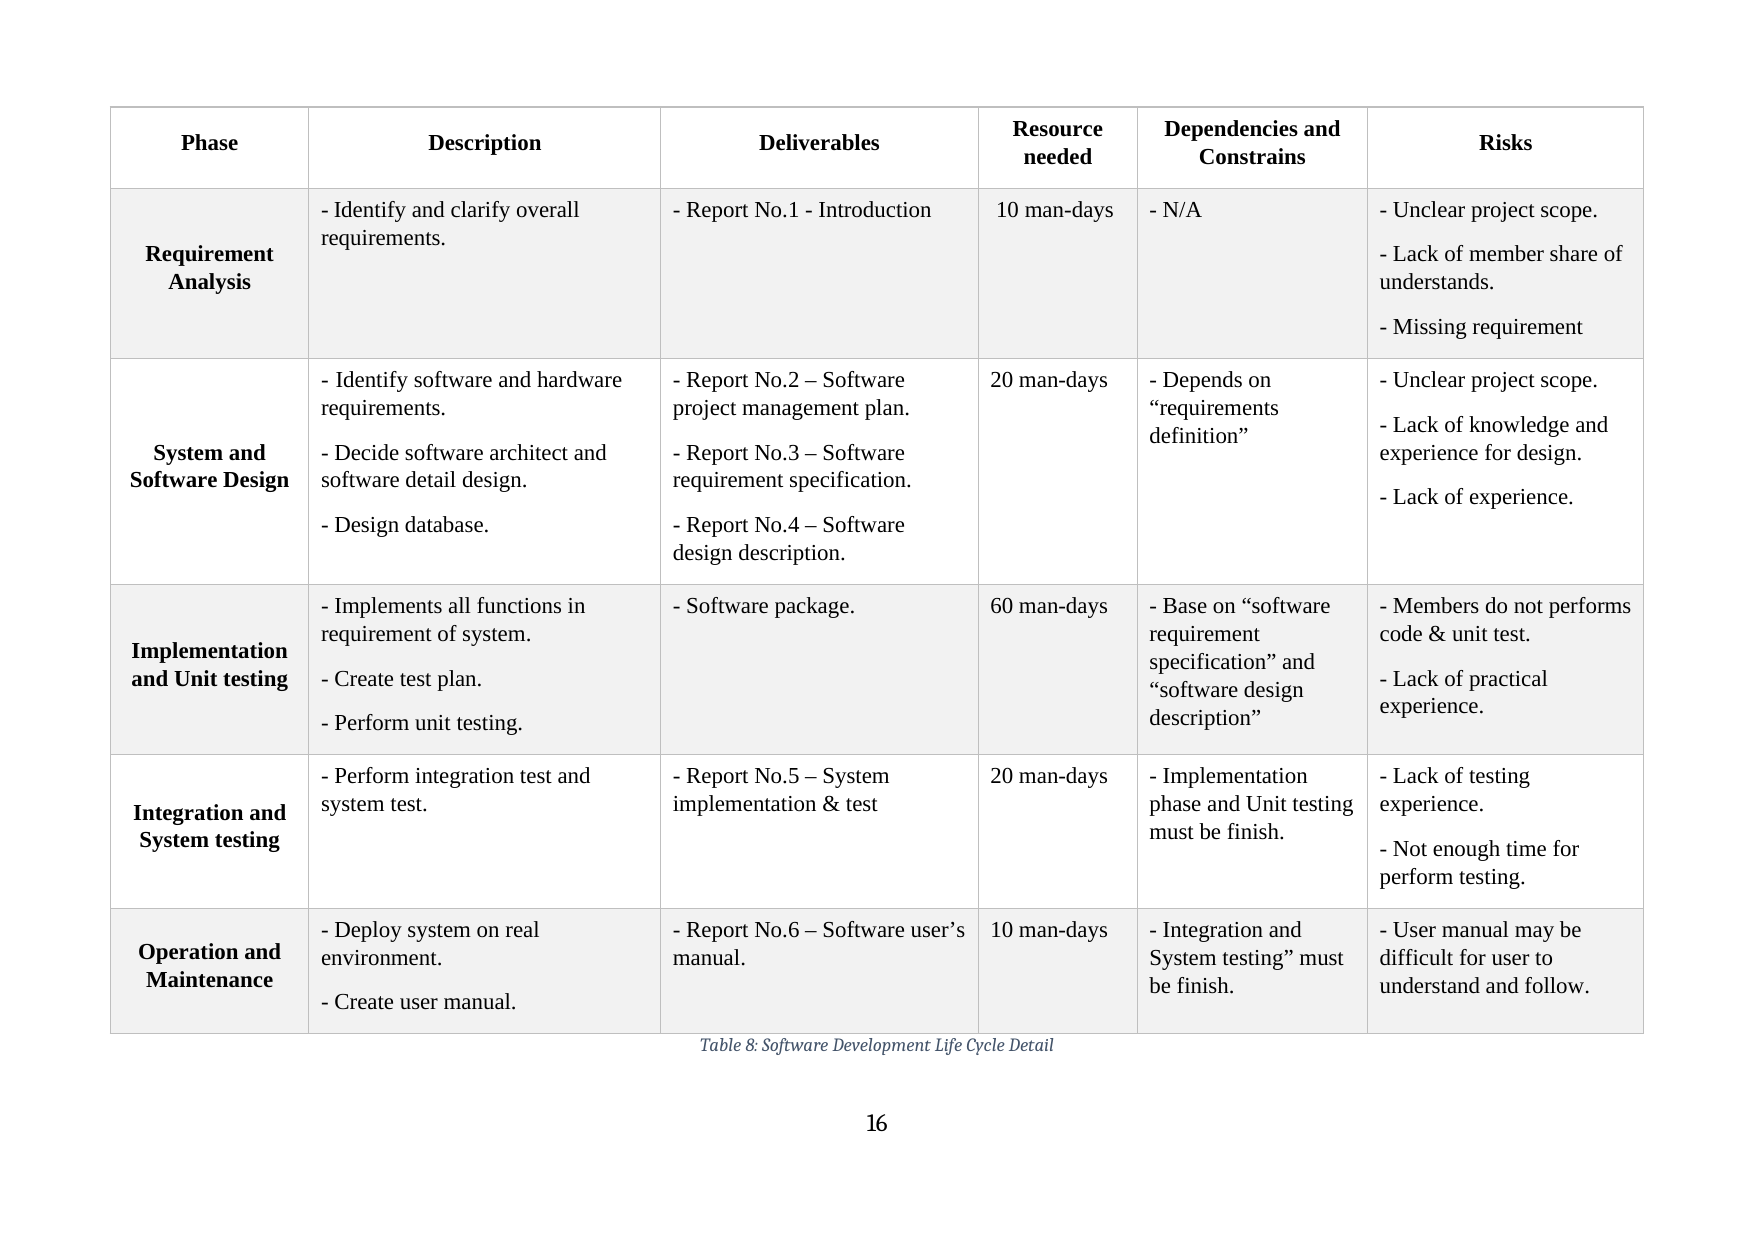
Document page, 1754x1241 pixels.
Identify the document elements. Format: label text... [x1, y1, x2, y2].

table_header Resource needed [979, 108, 1137, 187]
table_cell 20 man-days [979, 755, 1137, 907]
table_cell 10 man-days [979, 909, 1137, 1033]
table_header Risks [1368, 108, 1643, 187]
table_cell - Deploy system on real environment. - Create user manual. [309, 909, 660, 1033]
table_cell - N/A [1138, 189, 1367, 358]
table_cell - Depends on “requirements definition” [1138, 359, 1367, 584]
table_cell - Identify software and hardware requirements. - Decide software architect and software detail design. - Design database. [309, 359, 660, 584]
table_cell - Implementation phase and Unit testing must be finish. [1138, 755, 1367, 907]
table_cell - Report No.5 – System implementation & test [661, 755, 978, 907]
table_cell - Report No.1 - Introduction [661, 189, 978, 358]
table_cell - Unclear project scope. - Lack of knowledge and experience for design. - Lack of experience. [1368, 359, 1643, 584]
table_cell 20 man-days [979, 359, 1137, 584]
table_cell - Unclear project scope. - Lack of member share of understands. - Missing requirement [1368, 189, 1643, 358]
table_header Description [309, 108, 660, 187]
table_cell - Members do not performs code & unit test. - Lack of practical experience. [1368, 585, 1643, 754]
table_header Deliverables [661, 108, 978, 187]
table_cell Operation and Maintenance [111, 909, 308, 1033]
table_cell - Lack of testing experience. - Not enough time for perform testing. [1368, 755, 1643, 907]
table_cell 60 man-days [979, 585, 1137, 754]
table_header Phase [111, 108, 308, 187]
table_cell Requirement Analysis [111, 189, 308, 358]
table_cell - Software package. [661, 585, 978, 754]
table_cell - Report No.6 – Software user’s manual. [661, 909, 978, 1033]
table_cell - Perform integration test and system test. [309, 755, 660, 907]
table_cell 10 man-days [979, 189, 1137, 358]
table_header Dependencies and Constrains [1138, 108, 1367, 187]
table_cell - Base on “software requirement specification” and “software design description” [1138, 585, 1367, 754]
table_cell System and Software Design [111, 359, 308, 584]
table_cell - Identify and clarify overall requirements. [309, 189, 660, 358]
table_cell - Implements all functions in requirement of system. - Create test plan. - Perform unit testing. [309, 585, 660, 754]
table_cell - User manual may be difficult for user to understand and follow. [1368, 909, 1643, 1033]
table_cell - Integration and System testing” must be finish. [1138, 909, 1367, 1033]
table_cell Integration and System testing [111, 755, 308, 907]
table_cell - Report No.2 – Software project management plan. - Report No.3 – Software requirement specification. - Report No.4 – Software design description. [661, 359, 978, 584]
table_cell Implementation and Unit testing [111, 585, 308, 754]
